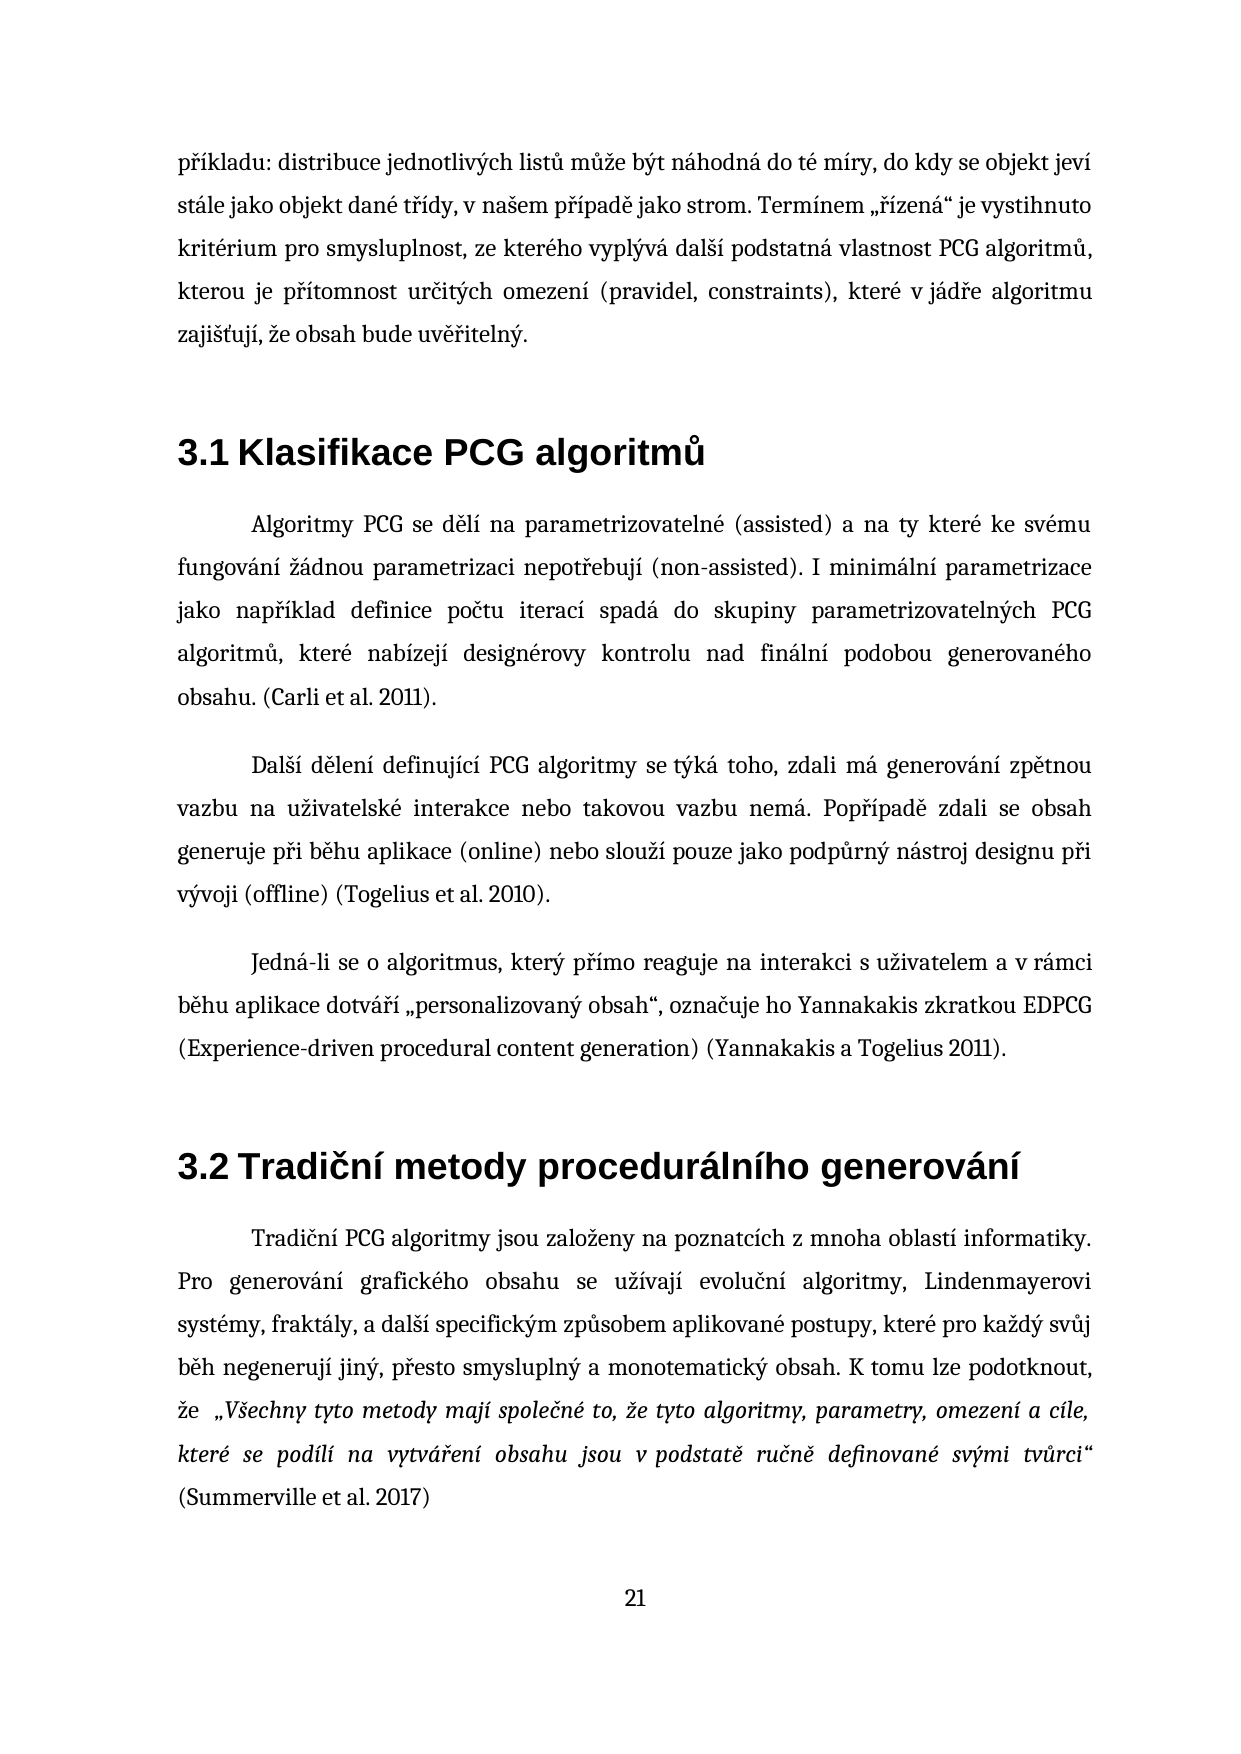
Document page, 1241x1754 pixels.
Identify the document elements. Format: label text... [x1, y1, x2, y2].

subtitle Tradiční metody procedurálního generování [177, 1144, 1092, 1187]
text Tradiční PCG algoritmy jsou založeny na poznatcích z mnoha oblastí informatiky. Pro generování grafického obsahu se užívají evoluční algoritmy, Lindenmayerovi systémy, fraktály, a další specifickým způsobem aplikované postupy, které pro každý svůj běh negenerují jiný, přesto smysluplný a monotematický obsah. K tomu lze podotknout, že „Všechny tyto metody mají společné to, že tyto algoritmy, parametry, omezení a cíle, které se podílí na vytváření obsahu jsou v podstatě ručně definované svými tvůrci“ (Summerville et al. 2017) [177, 1224, 1092, 1511]
text Jedná-li se o algoritmus, který přímo reaguje na interakci s uživatelem a v rámci běhu aplikace dotváří „personalizovaný obsah“, označuje ho Yannakakis zkratkou EDPCG (Experience-driven procedural content generation) (Yannakakis a Togelius 2011). [177, 948, 1092, 1063]
text Další dělení definující PCG algoritmy se týká toho, zdali má generování zpětnou vazbu na uživatelské interakce nebo takovou vazbu nemá. Popřípadě zdali se obsah generuje při běhu aplikace (online) nebo slouží pouze jako podpůrný nástroj designu při vývoji (offline) (Togelius et al. 2010). [177, 751, 1092, 909]
subtitle Klasifikace PCG algoritmů [177, 430, 1092, 473]
text Algoritmy PCG se dělí na parametrizovatelné (assisted) a na ty které ke svému fungování žádnou parametrizaci nepotřebují (non-assisted). I minimální parametrizace jako například definice počtu iterací spadá do skupiny parametrizovatelných PCG algoritmů, které nabízejí designérovy kontrolu nad finální podobou generovaného obsahu. (Carli et al. 2011). [177, 510, 1092, 711]
